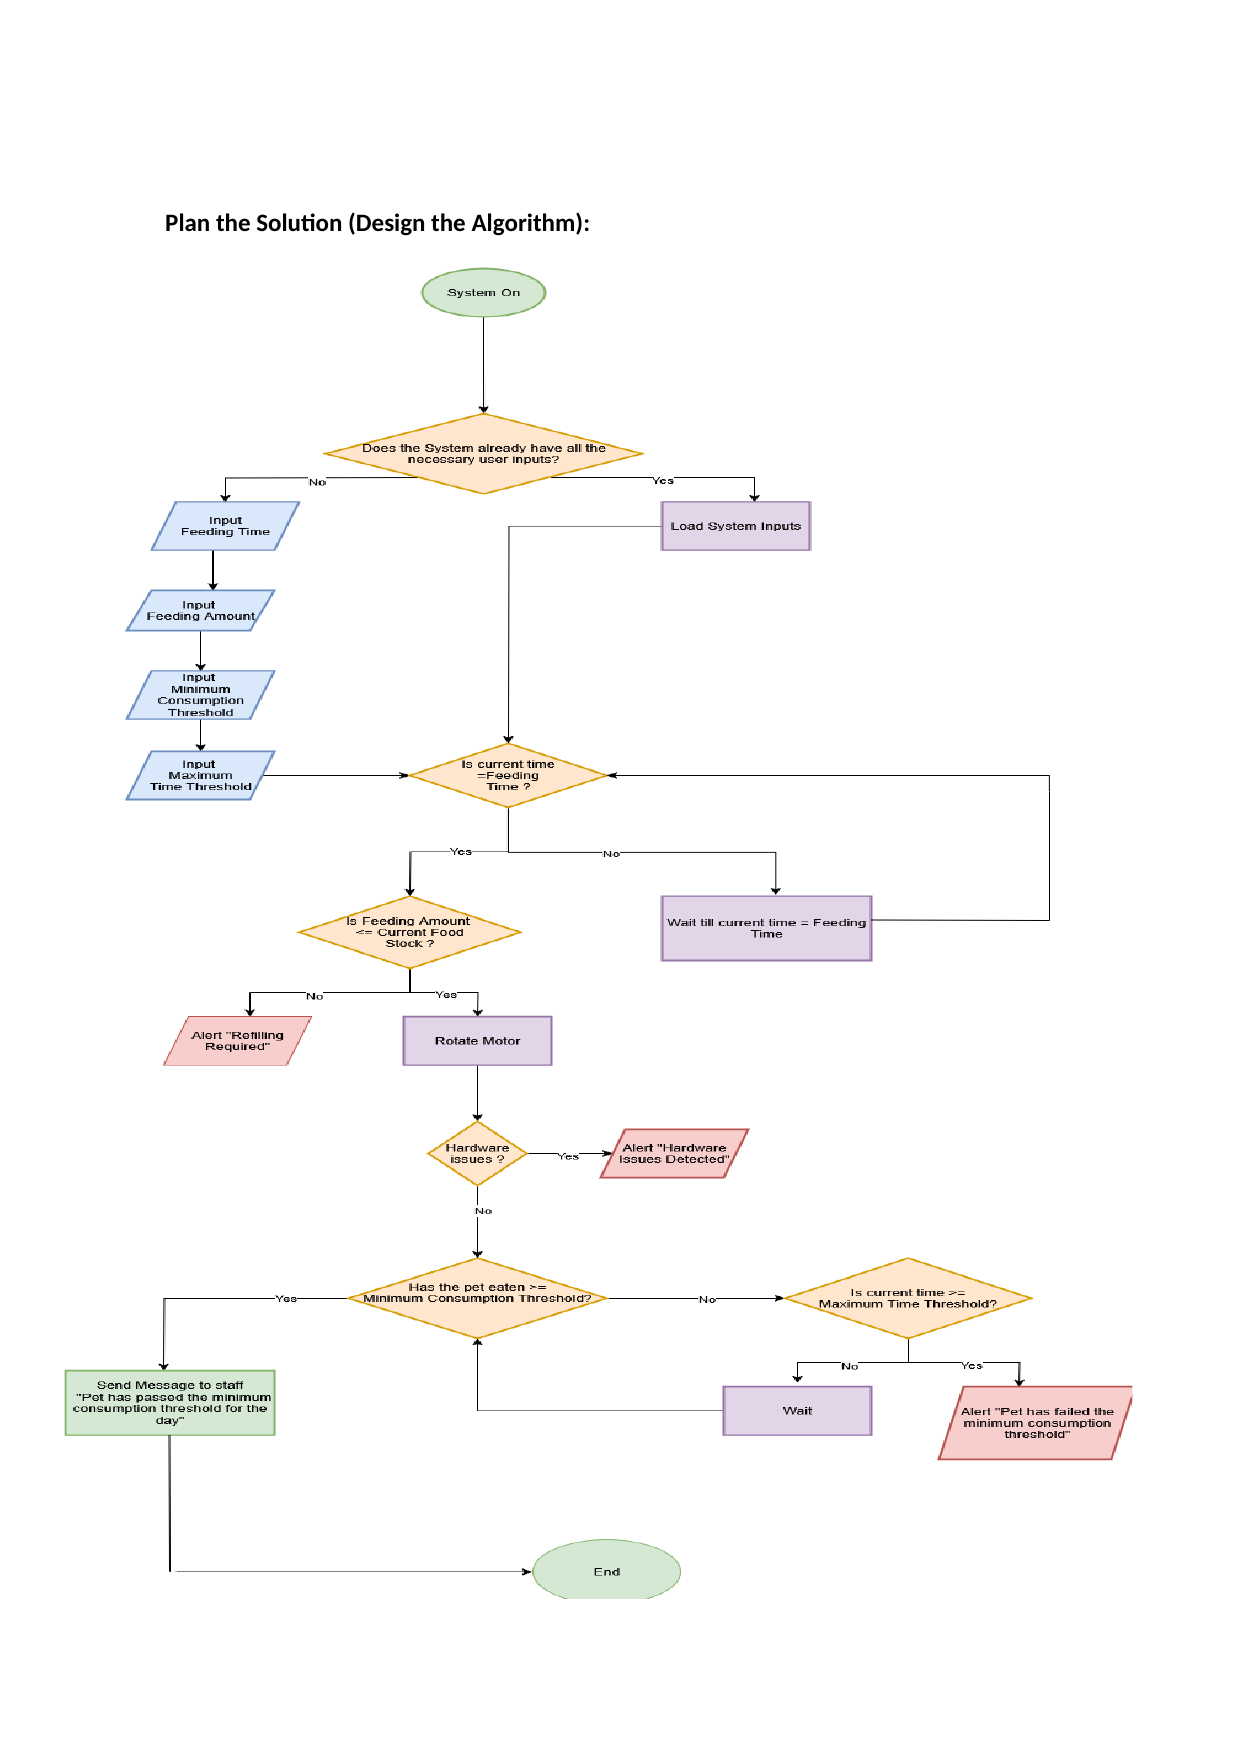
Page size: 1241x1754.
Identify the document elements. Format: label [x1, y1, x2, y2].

picture [64, 267, 1132, 1599]
